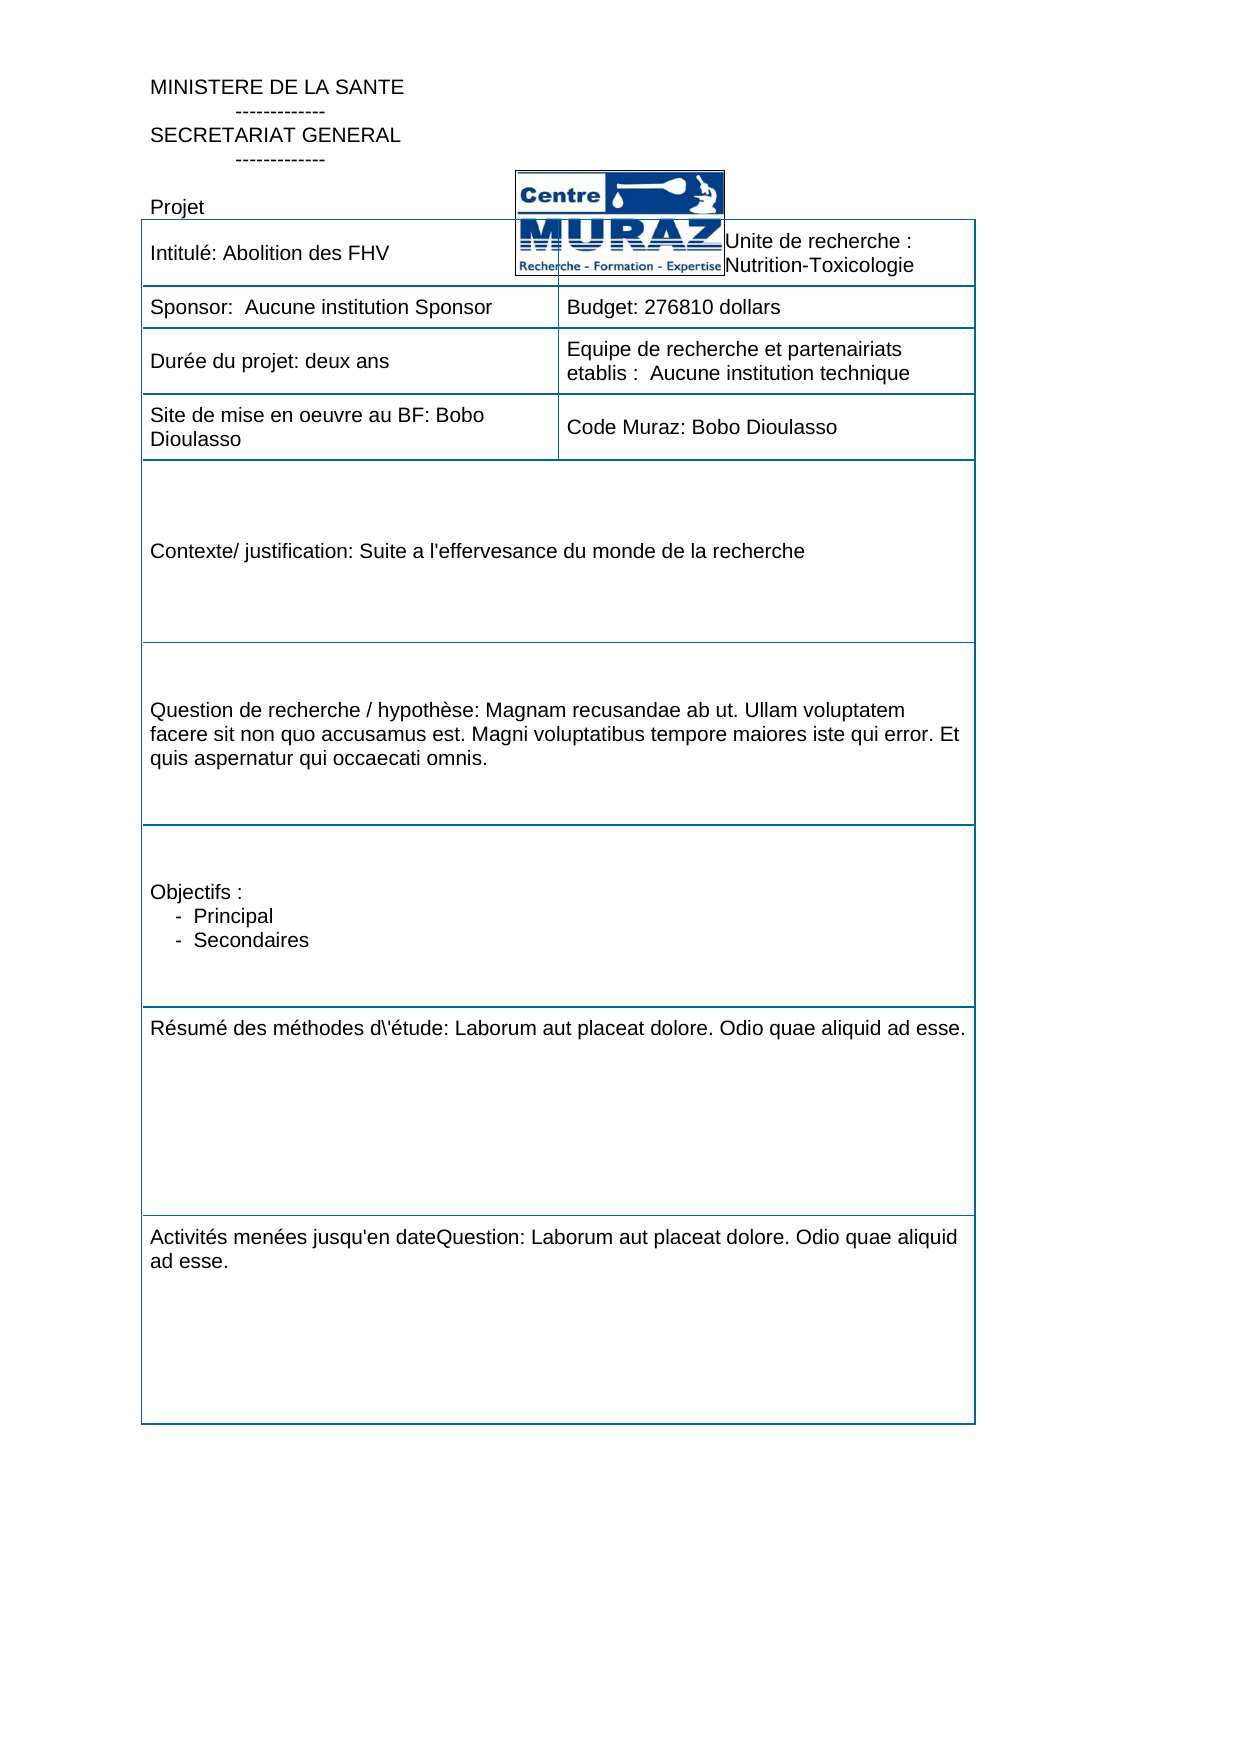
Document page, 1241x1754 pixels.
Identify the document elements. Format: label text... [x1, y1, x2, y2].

table_cell Résumé des méthodes d\'étude: Laborum aut placeat dolore. Odio quae aliquid ad esse. [142, 1007, 974, 1214]
table_cell Activités menées jusqu'en dateQuestion: Laborum aut placeat dolore. Odio quae aliquid ad esse. [142, 1216, 974, 1423]
picture [516, 171, 724, 195]
table_cell Budget: 276810 dollars [559, 287, 974, 327]
text Projet [150, 195, 1090, 219]
table_cell Durée du projet: deux ans [142, 328, 558, 393]
table_cell Sponsor: Aucune institution Sponsor [142, 286, 558, 327]
table_cell Contexte/ justification: Suite a l'effervesance du monde de la recherche [142, 460, 974, 642]
table_cell Equipe de recherche et partenairiats etablis : Aucune institution technique [559, 329, 974, 393]
table_cell Question de recherche / hypothèse: Magnam recusandae ab ut. Ullam voluptatem facere sit non quo accusamus est. Magni voluptatibus tempore maiores iste qui error. Et quis aspernatur qui occaecati omnis. [142, 643, 974, 824]
table_cell Site de mise en oeuvre au BF: Bobo Dioulasso [142, 394, 558, 459]
table_header Unite de recherche : Nutrition-Toxicologie [559, 220, 974, 285]
table_cell Objectifs : - Principal - Secondaires [142, 825, 974, 1006]
table_cell Code Muraz: Bobo Dioulasso [559, 395, 974, 459]
table_header Intitulé: Abolition des FHV [142, 220, 558, 285]
